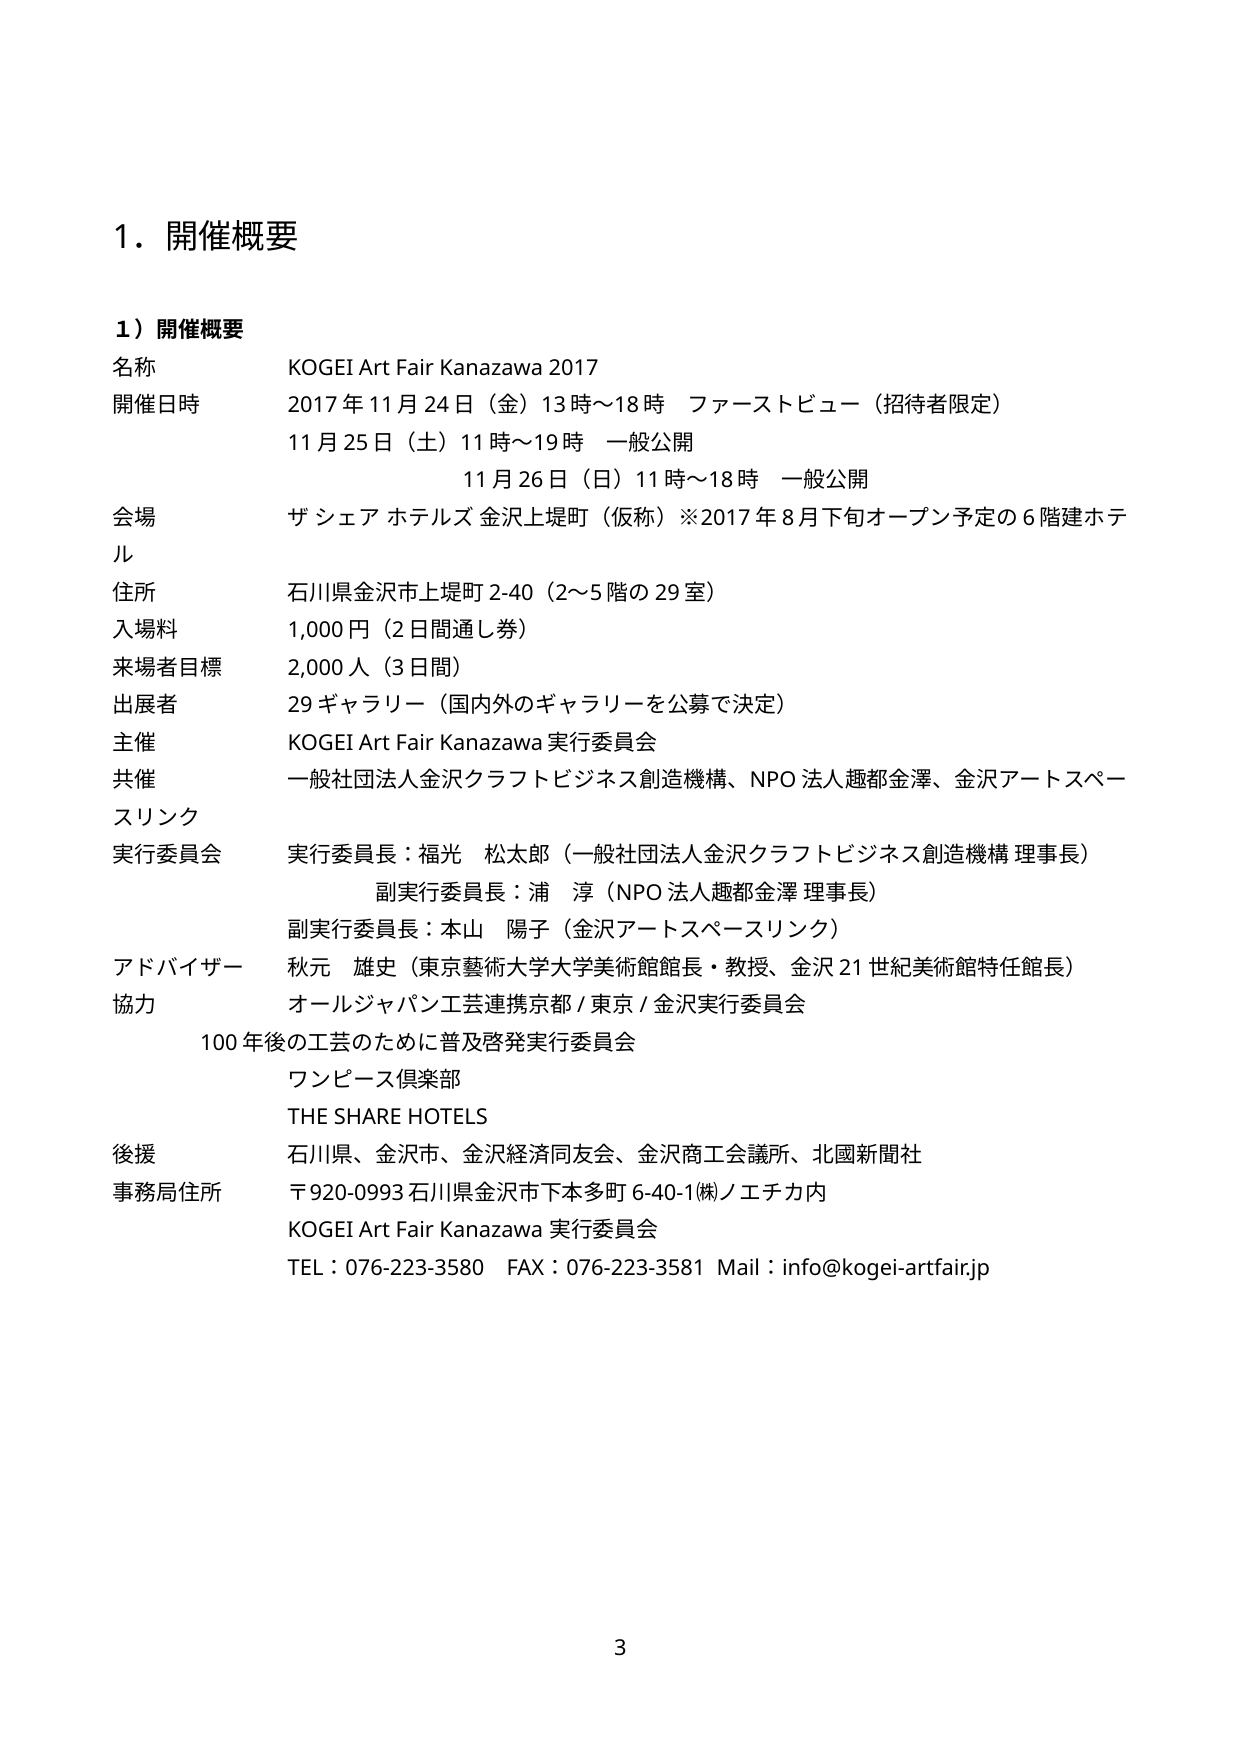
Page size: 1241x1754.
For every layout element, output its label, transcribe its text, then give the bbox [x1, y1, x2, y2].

text 後援 石川県、金沢市、金沢経済同友会、金沢商工会議所、北國新聞社 [112, 1134, 1128, 1172]
text 副実行委員長：本山 陽子（金沢アートスペースリンク） [112, 909, 1128, 947]
text THE SHARE HOTELS [112, 1097, 1128, 1134]
text アドバイザー 秋元 雄史（東京藝術大学大学美術館館長・教授、金沢21世紀美術館特任館長） [112, 947, 1128, 984]
text 副実行委員長：浦 淳（NPO法人趣都金澤 理事長） [112, 872, 1128, 909]
text 100年後の工芸のために普及啓発実行委員会 [112, 1022, 1128, 1059]
text 開催日時 2017年11月24日（金）13時～18時 ファーストビュー（招待者限定） [112, 384, 1128, 422]
text ワンピース倶楽部 [112, 1059, 1128, 1097]
text 11月26日（日）11時～18時 一般公開 [112, 459, 1128, 497]
text 名称 KOGEI Art Fair Kanazawa 2017 [112, 347, 1128, 384]
text 会場 ザ シェア ホテルズ 金沢上堤町（仮称）※2017年8月下旬オープン予定の6階建ホテル [112, 497, 1128, 572]
text 共催 一般社団法人金沢クラフトビジネス創造機構、NPO法人趣都金澤、金沢アートスペースリンク [112, 759, 1128, 834]
text 実行委員会 実行委員長：福光 松太郎（一般社団法人金沢クラフトビジネス創造機構 理事長） [112, 834, 1128, 872]
text 協力 オールジャパン工芸連携京都 / 東京 / 金沢実行委員会 [112, 984, 1128, 1022]
text 入場料 1,000円（2日間通し券） [112, 609, 1128, 647]
text KOGEI Art Fair Kanazawa 実行委員会 [112, 1209, 1128, 1247]
text 事務局住所 〒920-0993石川県金沢市下本多町6-40-1㈱ノエチカ内 [112, 1172, 1128, 1209]
text TEL：076-223-3580 FAX：076-223-3581 Mail：info@kogei-artfair.jp [200, 1247, 1128, 1284]
text 1．開催概要 [112, 197, 1128, 272]
text 来場者目標 2,000人（3日間） [112, 647, 1128, 684]
text １）開催概要 [112, 309, 1128, 347]
text 住所 石川県金沢市上堤町2-40（2～5階の29室） [112, 572, 1128, 609]
text 出展者 29ギャラリー（国内外のギャラリーを公募で決定） [112, 684, 1128, 722]
text 主催 KOGEI Art Fair Kanazawa実行委員会 [112, 722, 1128, 759]
text 11月25日（土）11時～19時 一般公開 [112, 422, 1128, 459]
